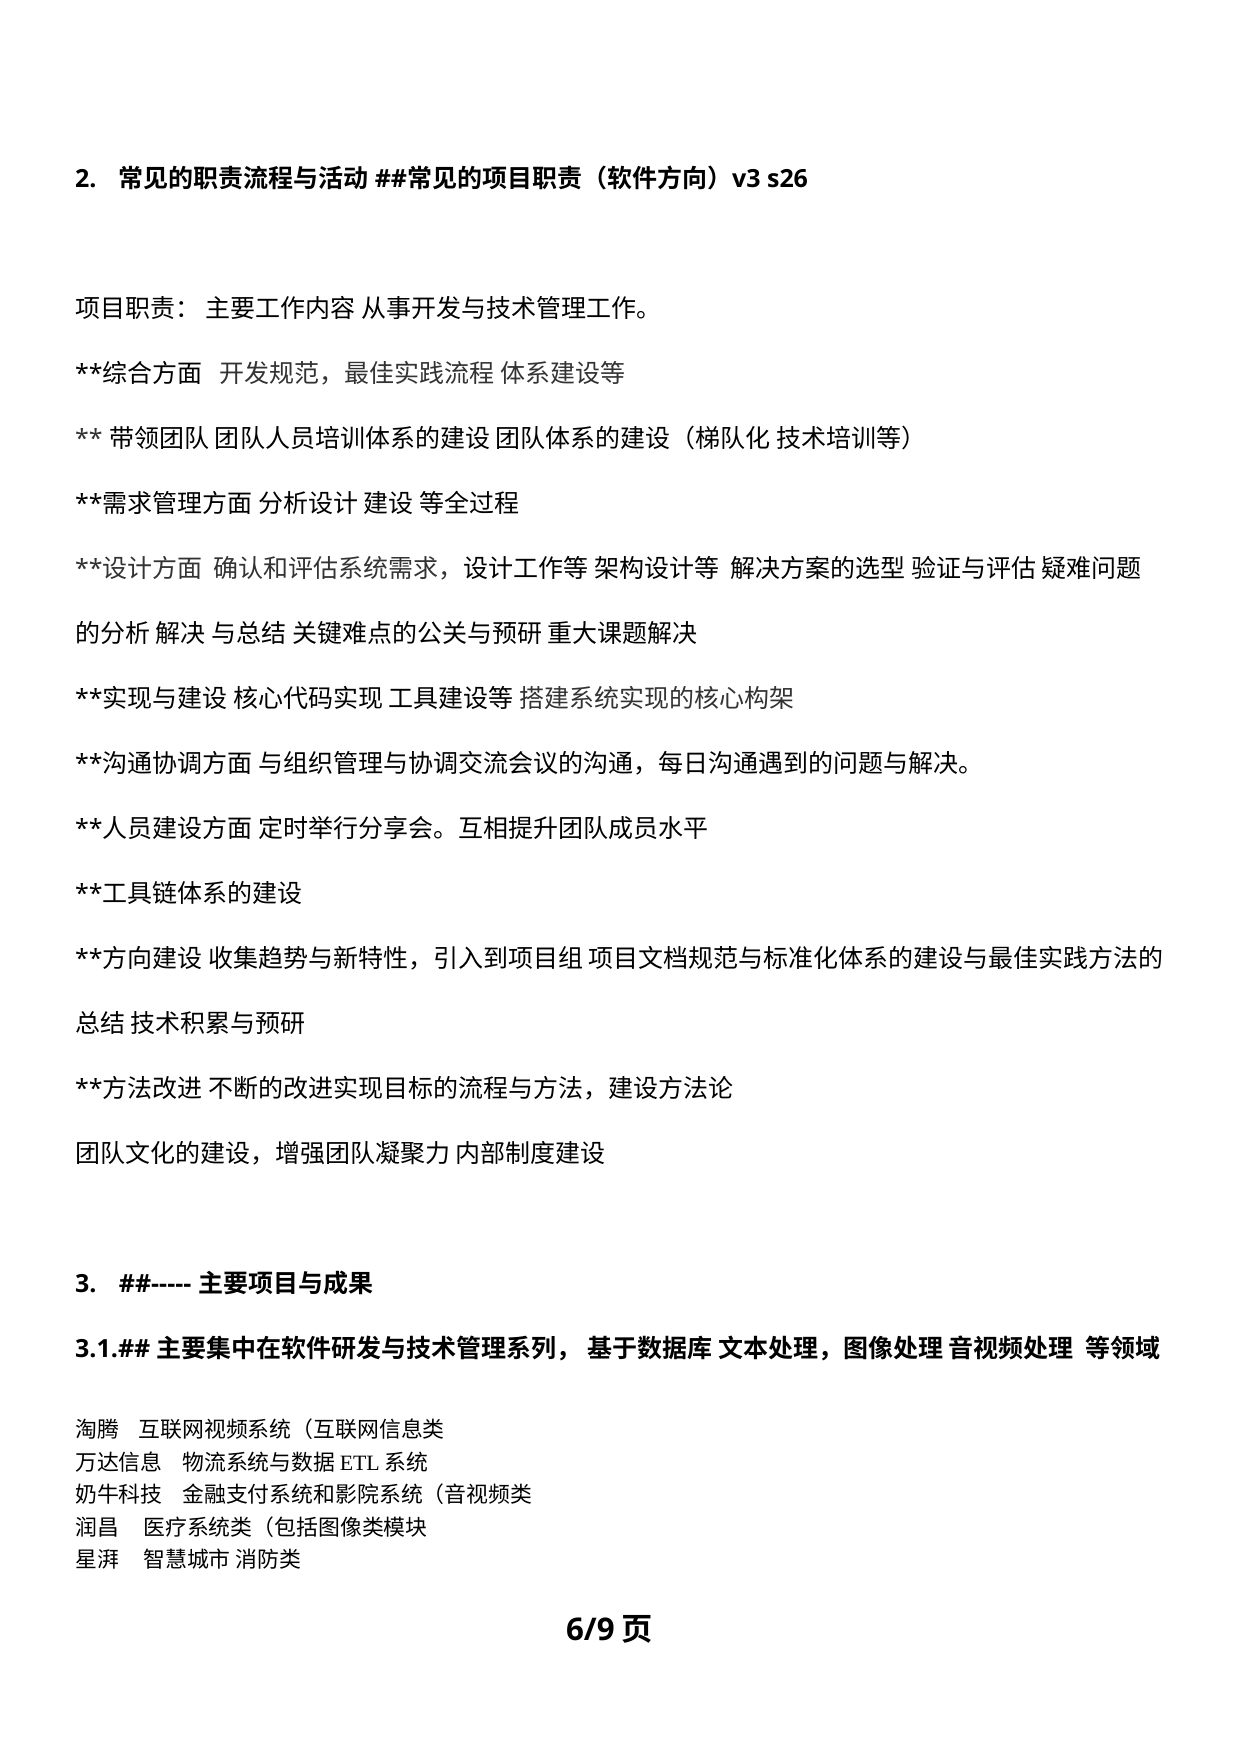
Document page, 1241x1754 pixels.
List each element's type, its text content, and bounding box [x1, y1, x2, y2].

text 奶牛科技 金融支付系统和影院系统（音视频类 [75, 1477, 1165, 1509]
text ** 带领团队 团队人员培训体系的建设 团队体系的建设（梯队化 技术培训等） [75, 404, 1165, 469]
subtitle ##----- 主要项目与成果 [75, 1249, 1165, 1314]
text **实现与建设 核心代码实现 工具建设等 搭建系统实现的核心构架 [75, 664, 1165, 729]
text 淘腾 互联网视频系统（互联网信息类 [75, 1412, 1165, 1444]
text 团队文化的建设，增强团队凝聚力 内部制度建设 [75, 1119, 1165, 1184]
text **综合方面 开发规范，最佳实践流程 体系建设等 [75, 339, 1165, 404]
text **沟通协调方面 与组织管理与协调交流会议的沟通，每日沟通遇到的问题与解决。 [75, 729, 1165, 794]
text 项目职责： 主要工作内容 从事开发与技术管理工作。 [75, 274, 1165, 339]
text 星湃 智慧城市 消防类 [75, 1542, 1165, 1574]
text **人员建设方面 定时举行分享会。互相提升团队成员水平 [75, 794, 1165, 859]
text 万达信息 物流系统与数据ETL系统 [75, 1444, 1165, 1477]
text **工具链体系的建设 [75, 859, 1165, 924]
text **方法改进 不断的改进实现目标的流程与方法，建设方法论 [75, 1054, 1165, 1119]
text **需求管理方面 分析设计 建设 等全过程 [75, 469, 1165, 534]
subtitle ## 主要集中在软件研发与技术管理系列， 基于数据库 文本处理，图像处理 音视频处理 等领域 [75, 1314, 1165, 1379]
subtitle 常见的职责流程与活动 ##常见的项目职责（软件方向）v3 s26 [75, 144, 1165, 209]
text **方向建设 收集趋势与新特性，引入到项目组 项目文档规范与标准化体系的建设与最佳实践方法的总结 技术积累与预研 [75, 924, 1165, 1054]
text 润昌 医疗系统类（包括图像类模块 [75, 1509, 1165, 1542]
text **设计方面 确认和评估系统需求，设计工作等 架构设计等 解决方案的选型 验证与评估 疑难问题的分析 解决 与总结 关键难点的公关与预研 重大课题解决 [75, 534, 1165, 664]
